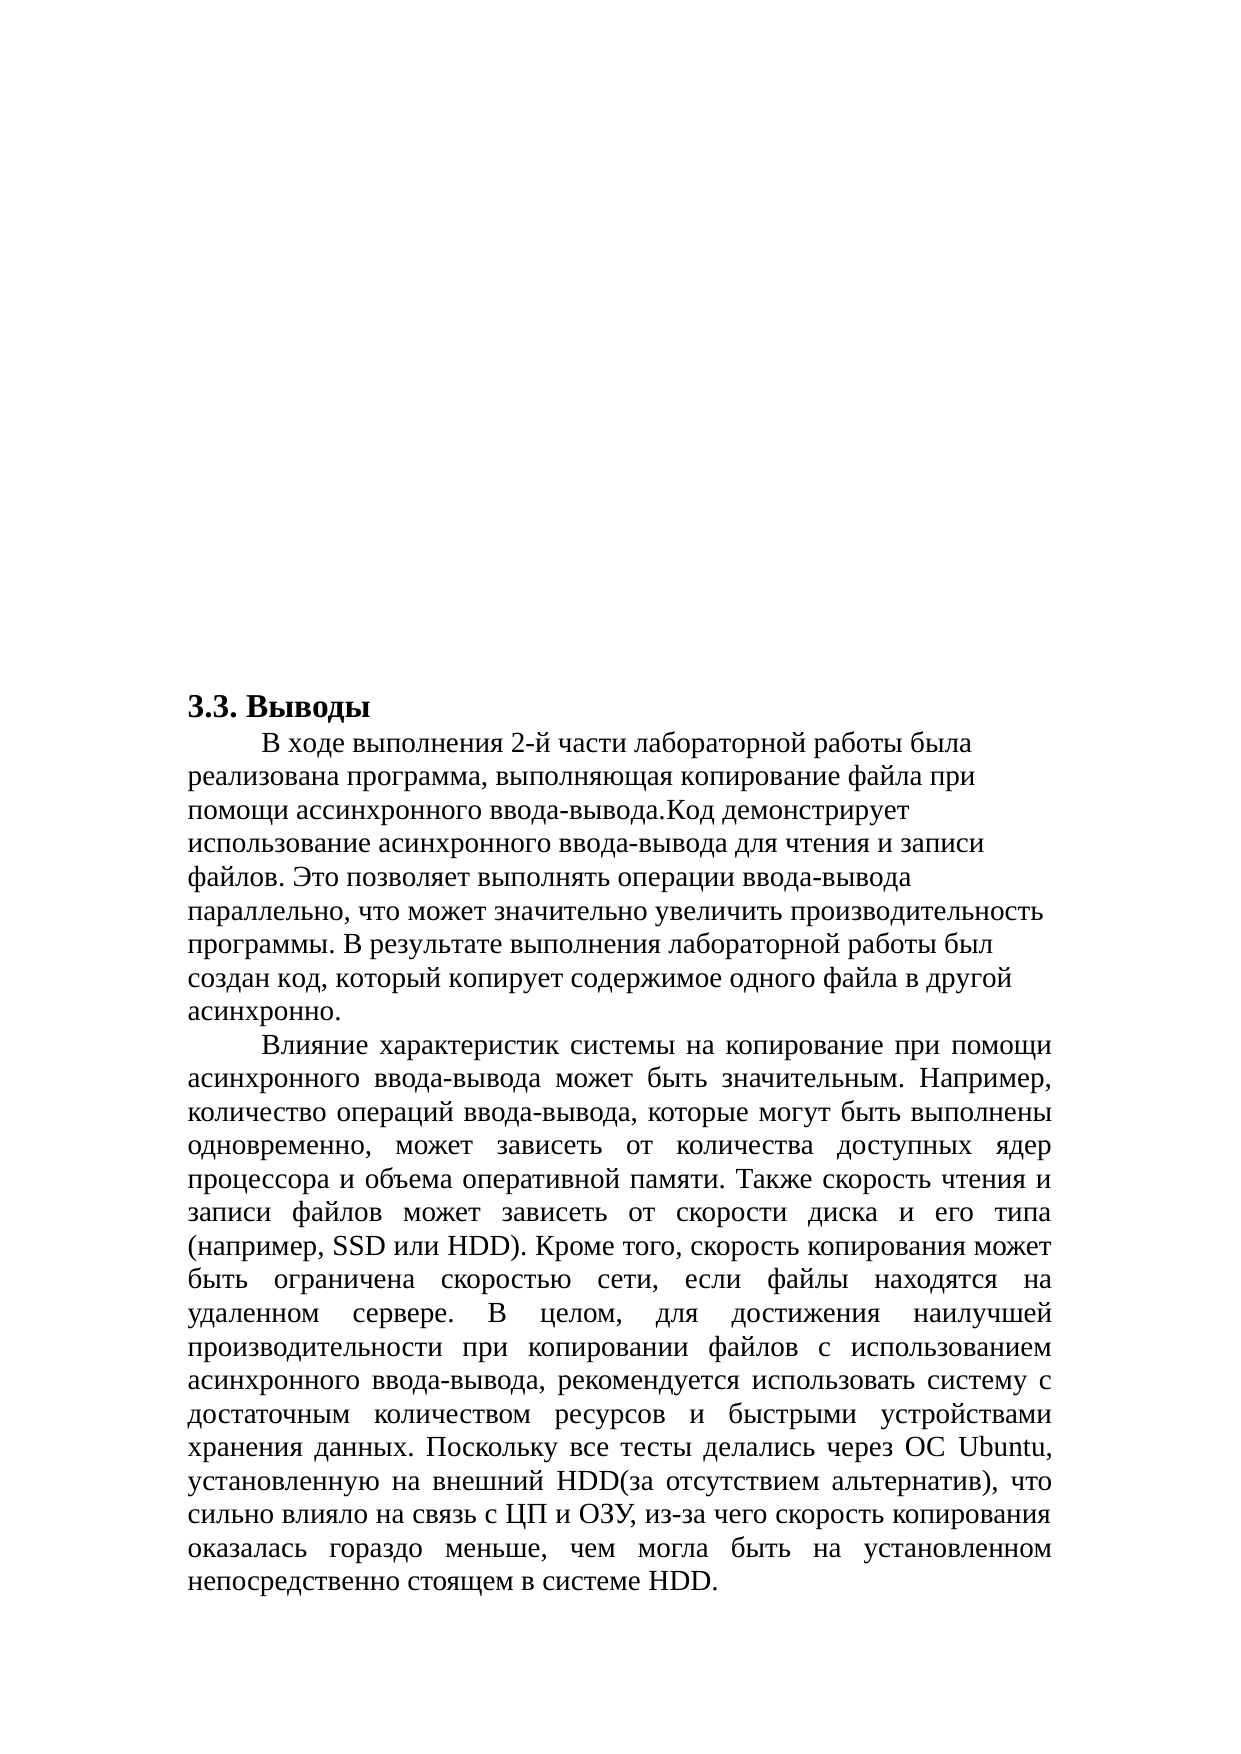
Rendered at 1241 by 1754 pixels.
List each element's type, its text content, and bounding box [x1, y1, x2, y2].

list Выводы [187, 687, 1053, 725]
text В ходе выполнения 2-й части лабораторной работы была реализована программа, выполняющая копирование файла при помощи ассинхронного ввода-вывода.Код демонстрирует использование асинхронного ввода-вывода для чтения и записи файлов. Это позволяет выполнять операции ввода-вывода параллельно, что может значительно увеличить производительность программы. В результате выполнения лабораторной работы был создан код, который копирует содержимое одного файла в другой асинхронно. [187, 725, 1053, 1027]
list Влияние характеристик системы на копирование при помощи асинхронного ввода-вывода может быть значительным. Например, количество операций ввода-вывода, которые могут быть выполнены одновременно, может зависеть от количества доступных ядер процессора и объема оперативной памяти. Также скорость чтения и записи файлов может зависеть от скорости диска и его типа (например, SSD или HDD). Кроме того, скорость копирования может быть ограничена скоростью сети, если файлы находятся на удаленном сервере. В целом, для достижения наилучшей производительности при копировании файлов с использованием асинхронного ввода-вывода, рекомендуется использовать систему с достаточным количеством ресурсов и быстрыми устройствами хранения данных. Поскольку все тесты делались через ОС Ubuntu, установленную на внешний HDD(за отсутствием альтернатив), что сильно влияло на связь с ЦП и ОЗУ, из-за чего скорость копирования оказалась гораздо меньше, чем могла быть на установленном непосредственно стоящем в системе HDD. [187, 1027, 1053, 1597]
